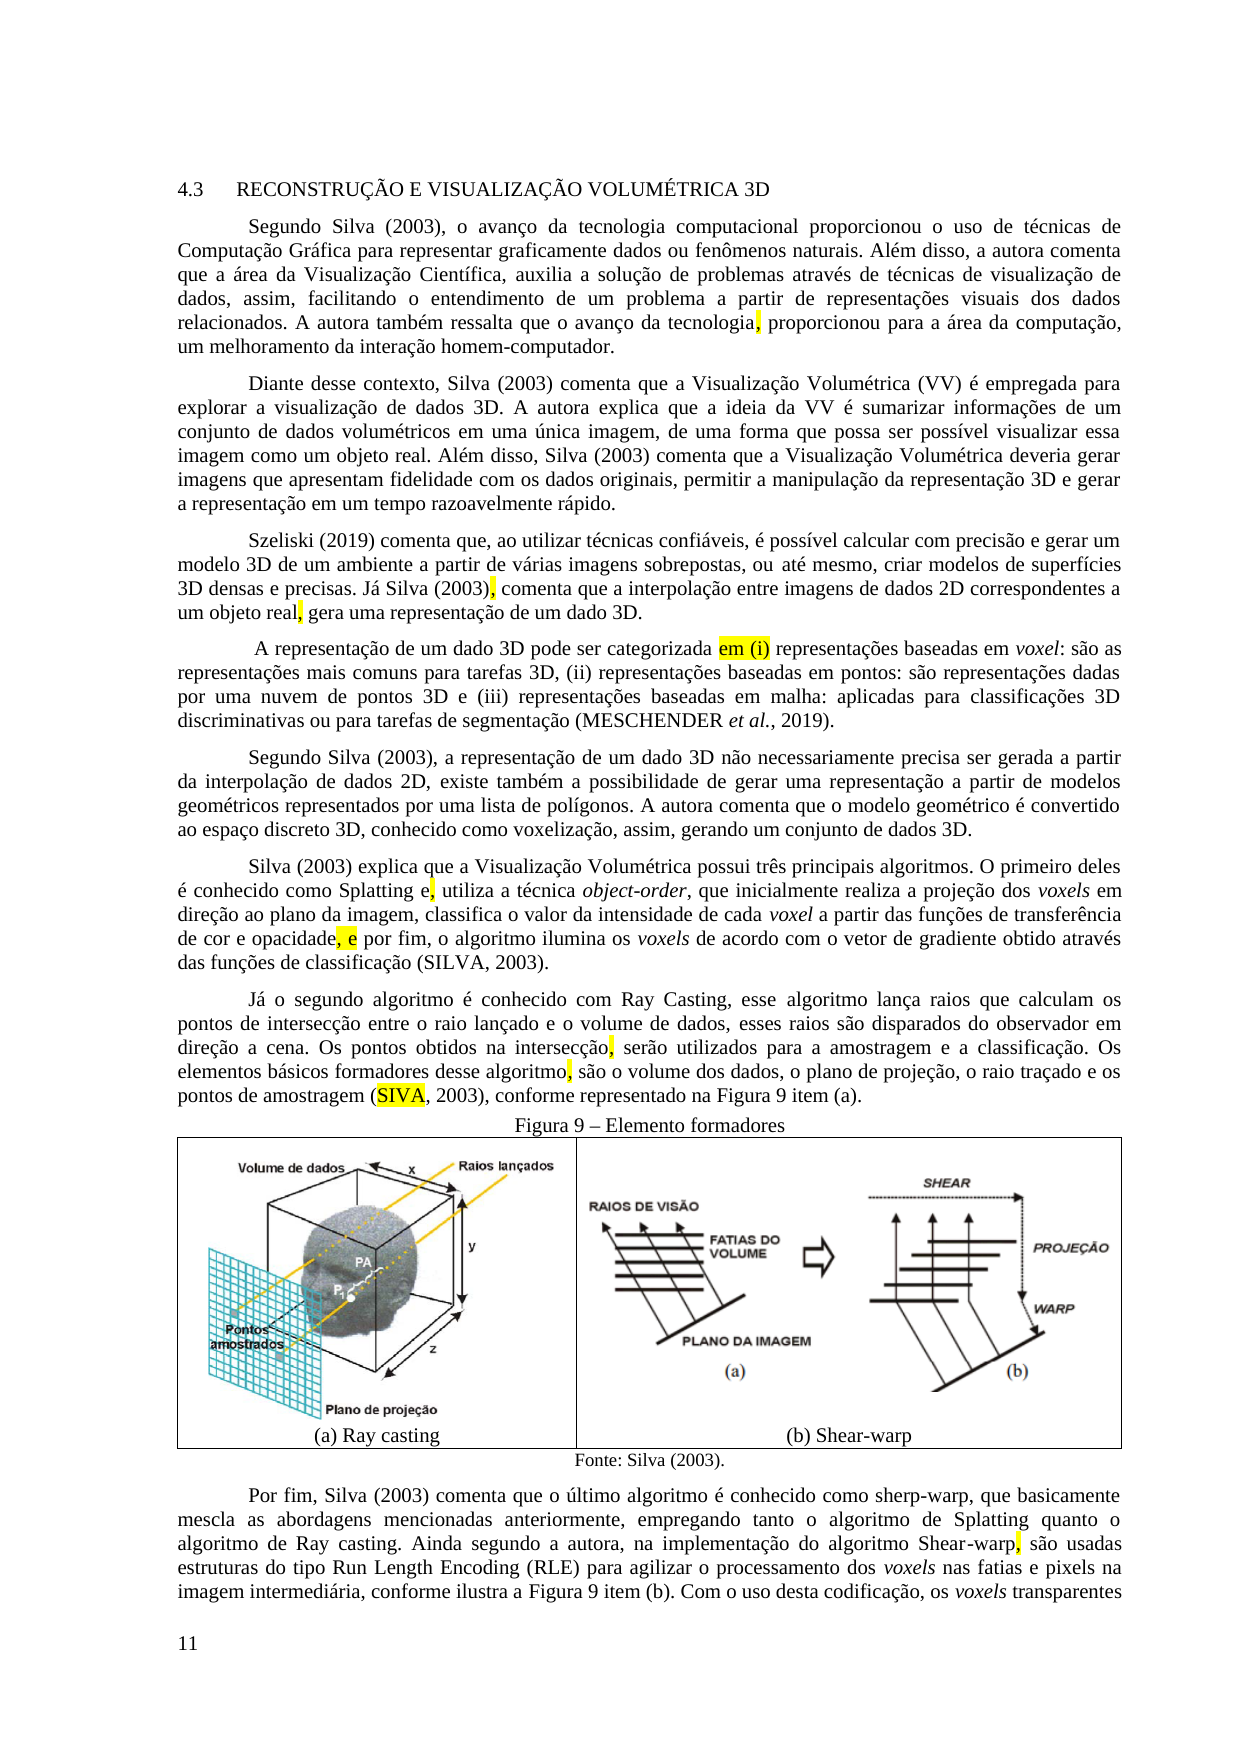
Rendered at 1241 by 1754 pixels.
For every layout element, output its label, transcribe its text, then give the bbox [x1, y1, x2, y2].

table_header [178, 1138, 188, 1423]
table_header [577, 1138, 1121, 1423]
picture [188, 1138, 566, 1424]
text Segundo Silva (2003), o avanço da tecnologia computacional proporcionou o uso de técnicas de Computação Gráfica para representar graficamente dados ou fenômenos naturais. Além disso, a autora comenta que a área da Visualização Científica, auxilia a solução de problemas através de técnicas de visualização de dados, assim, facilitando o entendimento de um problema a partir de representações visuais dos dados relacionados. A autora também ressalta que o avanço da tecnologia, proporcionou para a área da computação, um melhoramento da interação homem-computador. [177, 214, 1122, 358]
text Fonte: Silva (2003). [177, 1449, 1122, 1470]
picture [587, 1170, 1114, 1392]
text Já o segundo algoritmo é conhecido com Ray Casting, esse algoritmo lança raios que calculam os pontos de intersecção entre o raio lançado e o volume de dados, esses raios são disparados do observador em direção a cena. Os pontos obtidos na intersecção, serão utilizados para a amostragem e a classificação. Os elementos básicos formadores desse algoritmo, são o volume dos dados, o plano de projeção, o raio traçado e os pontos de amostragem (SIVA, 2003), conforme representado na Figura 9 item (a). [177, 987, 1122, 1107]
text Figura 9 – Elemento formadores [177, 1113, 1122, 1137]
text A representação de um dado 3D pode ser categorizada em (i) representações baseadas em voxel: são as representações mais comuns para tarefas 3D, (ii) representações baseadas em pontos: são representações dadas por uma nuvem de pontos 3D e (iii) representações baseadas em malha: aplicadas para classificações 3D discriminativas ou para tarefas de segmentação (MESCHENDER et al., 2019). [177, 636, 1122, 732]
text Diante desse contexto, Silva (2003) comenta que a Visualização Volumétrica (VV) é empregada para explorar a visualização de dados 3D. A autora explica que a ideia da VV é sumarizar informações de um conjunto de dados volumétricos em uma única imagem, de uma forma que possa ser possível visualizar essa imagem como um objeto real. Além disso, Silva (2003) comenta que a Visualização Volumétrica deveria gerar imagens que apresentam fidelidade com os dados originais, permitir a manipulação da representação 3D e gerar a representação em um tempo razoavelmente rápido. [177, 371, 1122, 515]
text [177, 1482, 1122, 1603]
table_header [566, 1138, 576, 1423]
table_cell (a) Ray casting [178, 1423, 576, 1447]
table_cell (b) Shear-warp [577, 1423, 1121, 1447]
text Szeliski (2019) comenta que, ao utilizar técnicas confiáveis, é possível calcular com precisão e gerar um modelo 3D de um ambiente a partir de várias imagens sobrepostas, ou até mesmo, criar modelos de superfícies 3D densas e precisas. Já Silva (2003), comenta que a interpolação entre imagens de dados 2D correspondentes a um objeto real, gera uma representação de um dado 3D. [177, 527, 1122, 624]
text Segundo Silva (2003), a representação de um dado 3D não necessariamente precisa ser gerada a partir da interpolação de dados 2D, existe também a possibilidade de gerar uma representação a partir de modelos geométricos representados por uma lista de polígonos. A autora comenta que o modelo geométrico é convertido ao espaço discreto 3D, conhecido como voxelização, assim, gerando um conjunto de dados 3D. [177, 745, 1122, 841]
text Silva (2003) explica que a Visualização Volumétrica possui três principais algoritmos. O primeiro deles é conhecido como Splatting e, utiliza a técnica object-order, que inicialmente realiza a projeção dos voxels em direção ao plano da imagem, classifica o valor da intensidade de cada voxel a partir das funções de transferência de cor e opacidade, e por fim, o algoritmo ilumina os voxels de acordo com o vetor de gradiente obtido através das funções de classificação (SILVA, 2003). [177, 854, 1122, 974]
subtitle Reconstrução e visualização volumétrica 3d [177, 177, 1122, 201]
